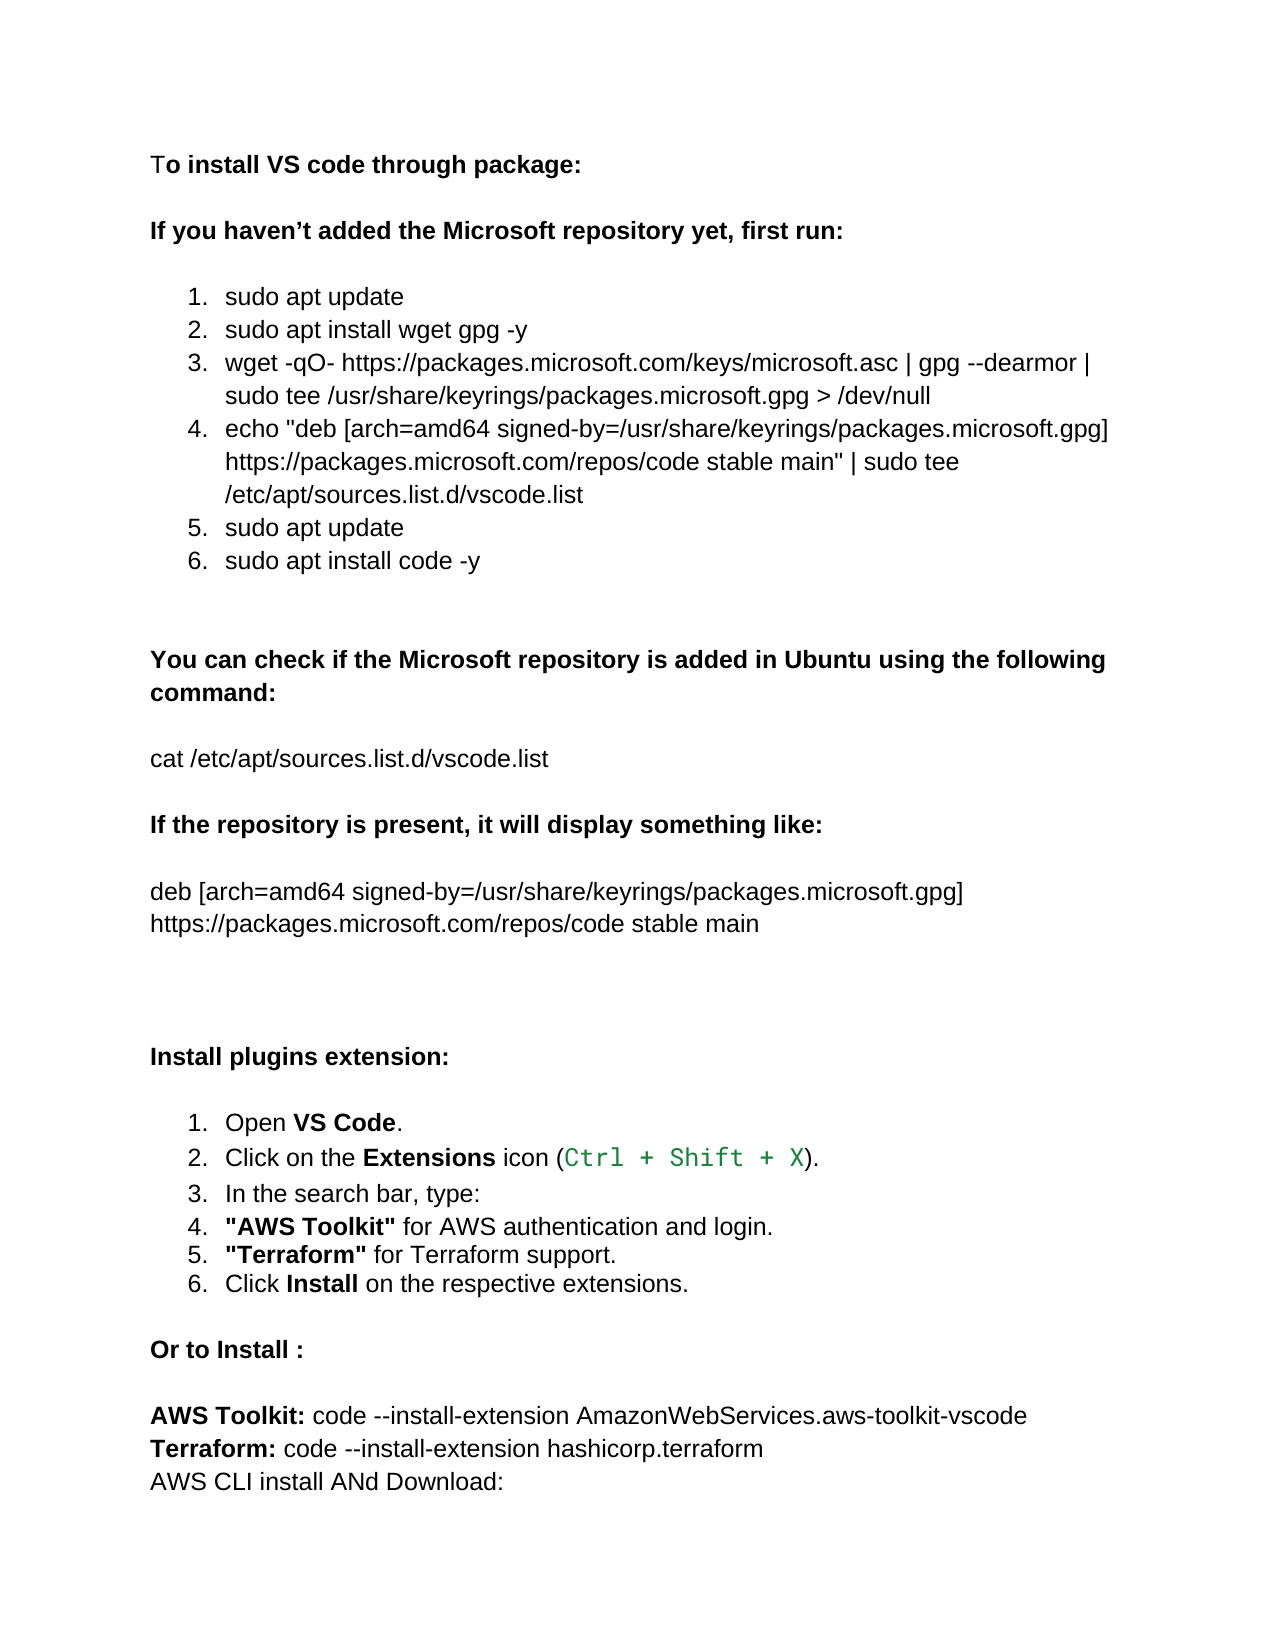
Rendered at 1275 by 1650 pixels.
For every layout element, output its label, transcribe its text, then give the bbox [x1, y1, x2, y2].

list sudo apt install wget gpg -y [187, 315, 1125, 344]
text If the repository is present, it will display something like: [150, 810, 1125, 839]
list "AWS Toolkit" for AWS authentication and login. [187, 1212, 1125, 1240]
text Install plugins extension: [150, 1042, 1125, 1070]
list Open VS Code. [187, 1108, 1125, 1136]
text cat /etc/apt/sources.list.d/vscode.list [150, 744, 1125, 773]
list wget -qO- https://packages.microsoft.com/keys/microsoft.asc | gpg --dearmor | sudo tee /usr/share/keyrings/packages.microsoft.gpg > /dev/null [187, 348, 1125, 410]
text AWS Toolkit: code --install-extension AmazonWebServices.aws-toolkit-vscode [150, 1401, 1125, 1430]
list sudo apt update [187, 513, 1125, 542]
list Click Install on the respective extensions. [187, 1269, 1125, 1298]
list echo "deb [arch=amd64 signed-by=/usr/share/keyrings/packages.microsoft.gpg] https://packages.microsoft.com/repos/code stable main" | sudo tee /etc/apt/sources.list.d/vscode.list [187, 414, 1125, 509]
list In the search bar, type: [187, 1178, 1125, 1207]
text To install VS code through package: [150, 150, 1125, 179]
list sudo apt install code -y [187, 546, 1125, 575]
text AWS CLI install ANd Download: [150, 1467, 1125, 1496]
text Terraform: code --install-extension hashicorp.terraform [150, 1434, 1125, 1463]
text You can check if the Microsoft repository is added in Ubuntu using the following command: [150, 645, 1125, 707]
list "Terraform" for Terraform support. [187, 1240, 1125, 1269]
list sudo apt update [187, 282, 1125, 311]
text If you haven’t added the Microsoft repository yet, first run: [150, 216, 1125, 245]
text Or to Install : [150, 1335, 1125, 1364]
text deb [arch=amd64 signed-by=/usr/share/keyrings/packages.microsoft.gpg] https://packages.microsoft.com/repos/code stable main [150, 876, 1125, 938]
list Click on the Extensions icon (Ctrl + Shift + X). [187, 1141, 1125, 1174]
